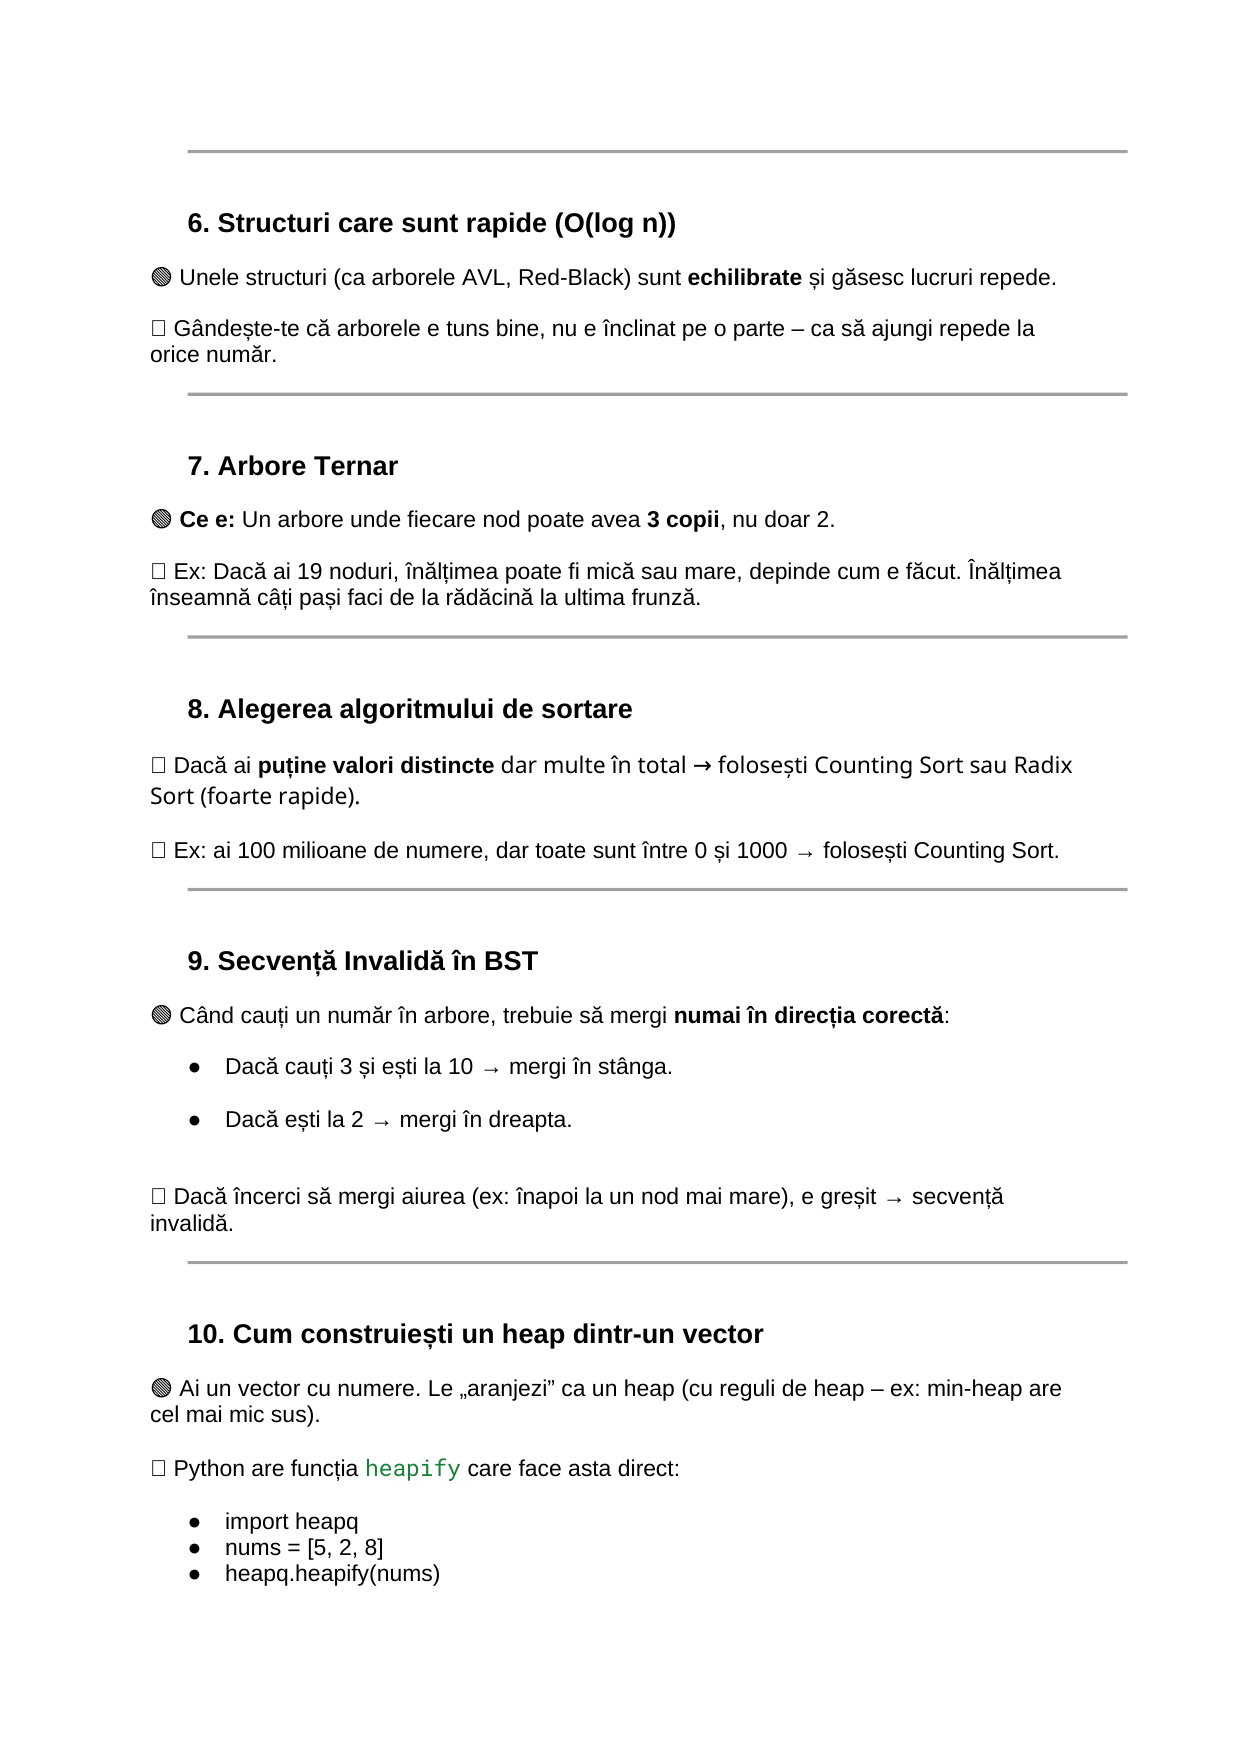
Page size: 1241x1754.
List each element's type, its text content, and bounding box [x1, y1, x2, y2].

list import heapq [187, 1508, 1090, 1534]
list heapq.heapify(nums) [187, 1560, 1090, 1587]
text 🟢 Când cauți un număr în arbore, trebuie să mergi numai în direcția corectă: [150, 1002, 1090, 1028]
list Dacă ești la 2 → mergi în dreapta. [187, 1106, 1090, 1158]
list Dacă cauți 3 și ești la 10 → mergi în stânga. [187, 1053, 1090, 1106]
subtitle 6. Structuri care sunt rapide (O(log n)) [187, 207, 1090, 239]
text 🔧 Python are funcția heapify care face asta direct: [150, 1452, 1090, 1483]
text 📌 Ex: ai 100 milioane de numere, dar toate sunt între 0 și 1000 → folosești Counting Sort. [150, 837, 1090, 863]
text 📌 Gândește-te că arborele e tuns bine, nu e înclinat pe o parte – ca să ajungi repede la orice număr. [150, 315, 1090, 368]
text 🟢 Ai un vector cu numere. Le „aranjezi” ca un heap (cu reguli de heap – ex: min-heap are cel mai mic sus). [150, 1375, 1090, 1427]
subtitle 7. Arbore Ternar [187, 450, 1090, 481]
subtitle 9. Secvență Invalidă în BST [187, 945, 1090, 977]
text 🔧 Dacă ai puține valori distincte dar multe în total → folosești Counting Sort sau Radix Sort (foarte rapide). [150, 749, 1090, 812]
text 🟢 Unele structuri (ca arborele AVL, Red-Black) sunt echilibrate și găsesc lucruri repede. [150, 264, 1090, 290]
text 📌 Ex: Dacă ai 19 noduri, înălțimea poate fi mică sau mare, depinde cum e făcut. Înălțimea înseamnă câți pași faci de la rădăcină la ultima frunză. [150, 558, 1090, 610]
list nums = [5, 2, 8] [187, 1534, 1090, 1560]
subtitle 10. Cum construiești un heap dintr-un vector [187, 1318, 1090, 1350]
text ❌ Dacă încerci să mergi aiurea (ex: înapoi la un nod mai mare), e greșit → secvență invalidă. [150, 1183, 1090, 1236]
text 🟢 Ce e: Un arbore unde fiecare nod poate avea 3 copii, nu doar 2. [150, 506, 1090, 533]
subtitle 8. Alegerea algoritmului de sortare [187, 693, 1090, 724]
